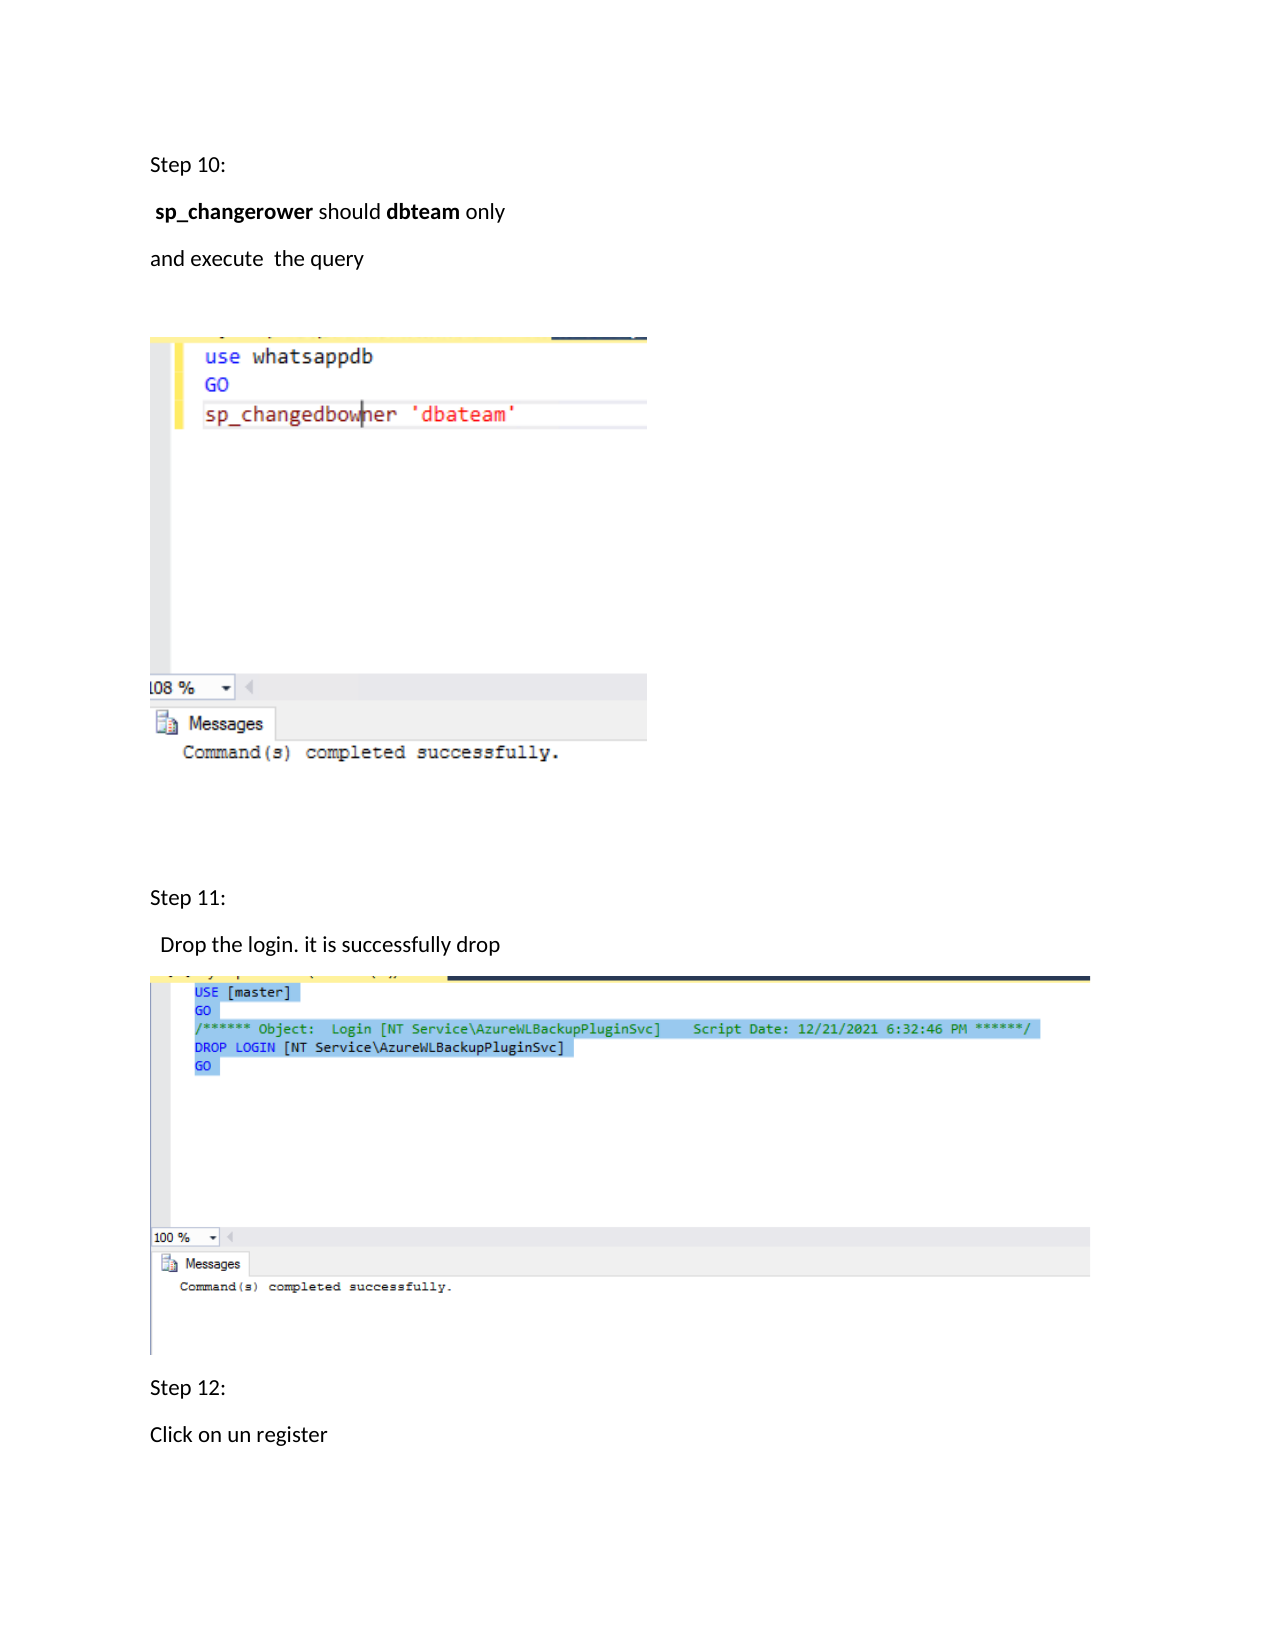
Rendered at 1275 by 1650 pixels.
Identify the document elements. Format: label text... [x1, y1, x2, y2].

text Drop the login. it is successfully drop [150, 930, 1125, 958]
text Step 10: [150, 150, 1125, 178]
text and execute the query [150, 244, 1125, 272]
text Step 11: [150, 883, 1125, 911]
picture [150, 976, 1091, 1355]
picture [150, 337, 647, 818]
text Step 12: [150, 1373, 1125, 1401]
text sp_changerower should dbteam only [150, 197, 1125, 225]
text Click on un register [150, 1420, 1125, 1448]
